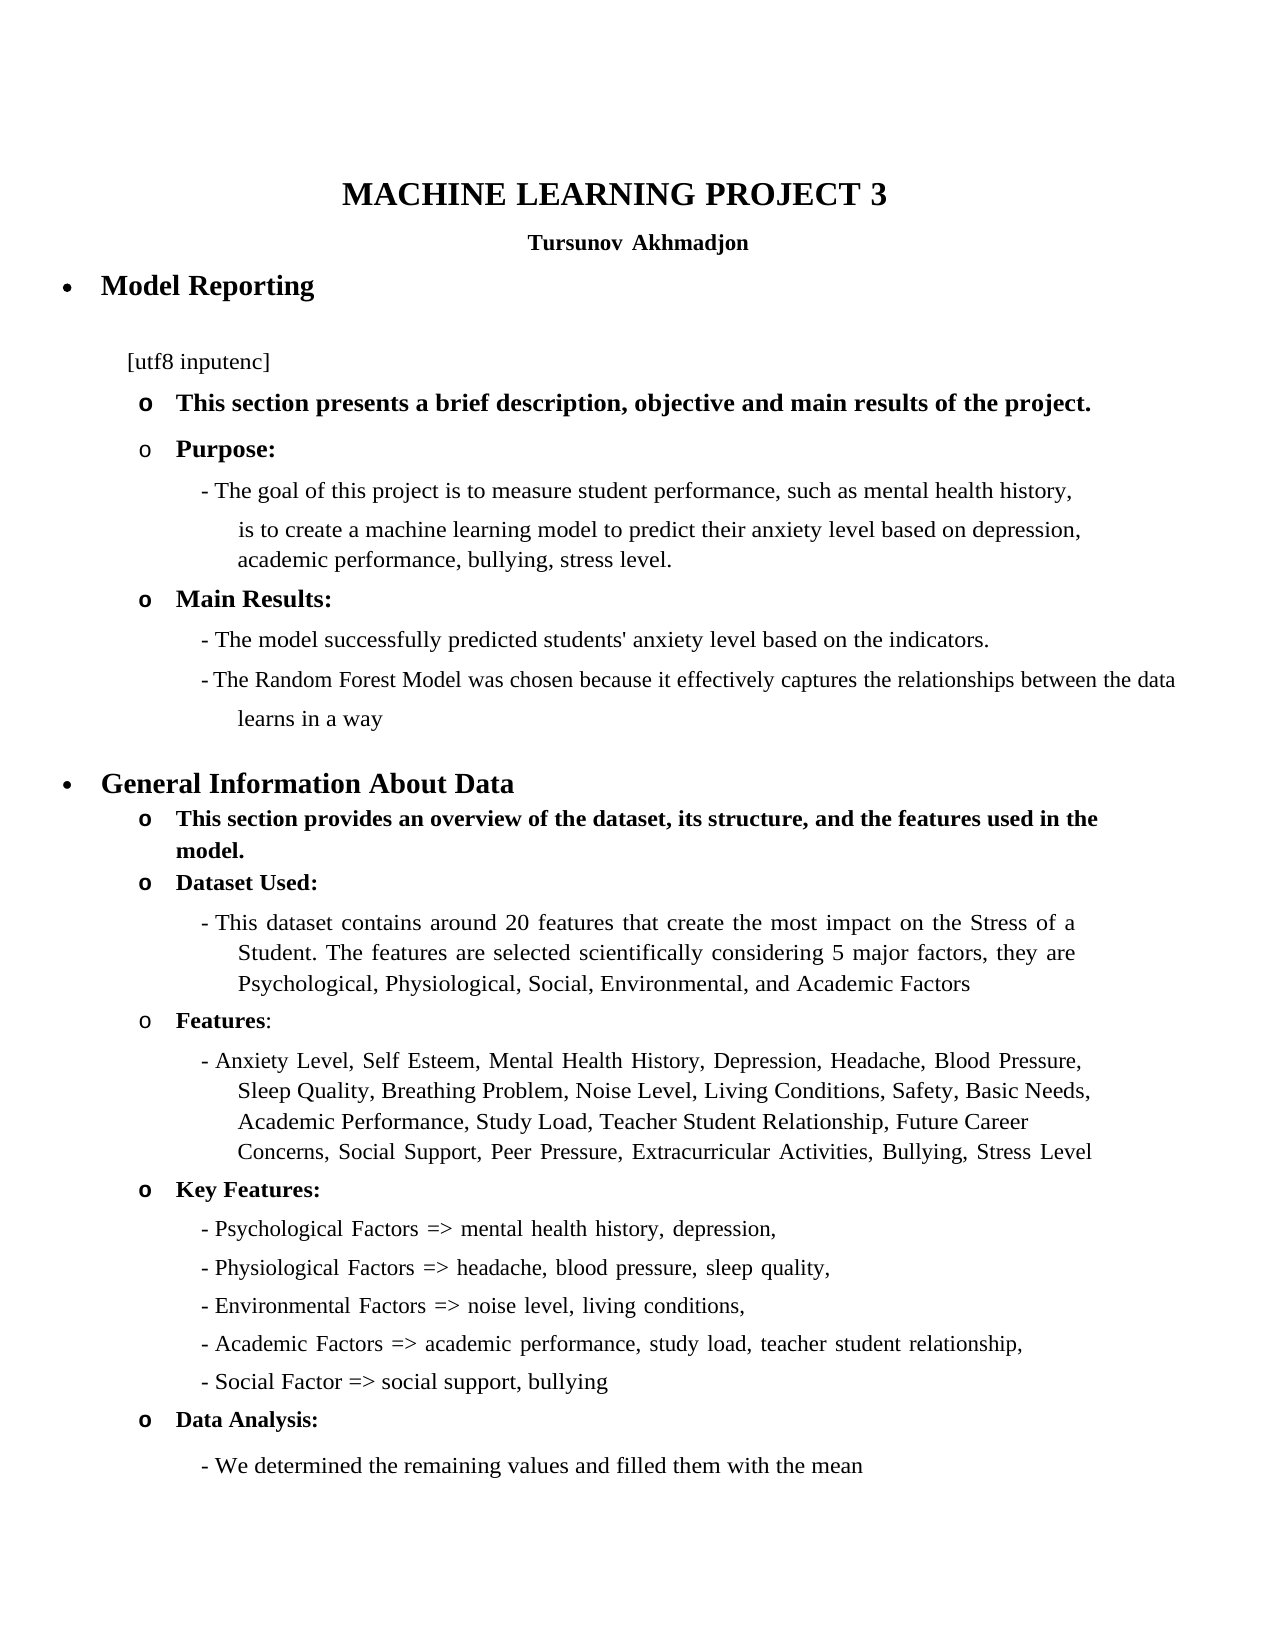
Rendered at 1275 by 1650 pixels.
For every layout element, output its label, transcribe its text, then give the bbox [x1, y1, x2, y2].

list Social Factor => social support, bullying [201, 1368, 1201, 1394]
list Main Results: [138, 584, 1107, 614]
list Psychological Factors => mental health history, depression, [201, 1216, 1201, 1242]
list This section presents a brief description, objective and main results of the project. [138, 388, 1201, 419]
list Physiological Factors => headache, blood pressure, sleep quality, [201, 1253, 1201, 1280]
list The Random Forest Model was chosen because it effectively captures the relationships between the data [201, 667, 1201, 693]
list This dataset contains around 20 features that create the most impact on the Stress of a Student. The features are selected scientifically considering 5 major factors, they are Psychological, Physiological, Social, Environmental, and Academic Factors [201, 909, 1076, 996]
subtitle MACHINE LEARNING PROJECT 3 [235, 175, 994, 213]
list We determined the remaining values and filled them with the mean [201, 1452, 1201, 1478]
list General Information About Data [63, 767, 1104, 800]
list The model successfully predicted students' anxiety level based on the indicators. [201, 627, 1201, 653]
list Data Analysis: [138, 1406, 1201, 1434]
list Purpose: [138, 434, 1201, 464]
list This section provides an overview of the dataset, its structure, and the features used in the model. [138, 805, 1104, 864]
list The goal of this project is to measure student performance, such as mental health history, [201, 477, 1201, 503]
text [utf8 inputenc] [127, 348, 1201, 374]
list Key Features: [138, 1176, 1123, 1204]
list Dataset Used: [138, 869, 1201, 897]
text Tursunov Akhmadjon [235, 228, 1041, 255]
list Anxiety Level, Self Esteem, Mental Health History, Depression, Headache, Blood Pressure, Sleep Quality, Breathing Problem, Noise Level, Living Conditions, Safety, Basic Needs, Academic Performance, Study Load, Teacher Student Relationship, Future Career Concerns, Social Support, Peer Pressure, Extracurricular Activities, Bullying, Stress Level [201, 1047, 1123, 1164]
text is to create a machine learning model to predict their anxiety level based on depression, academic performance, bullying, stress level. [237, 516, 1107, 572]
list Academic Factors => academic performance, study load, teacher student relationship, [201, 1330, 1201, 1356]
list Features: [138, 1007, 1076, 1036]
list Environmental Factors => noise level, living conditions, [201, 1292, 1201, 1318]
text learns in a way [237, 705, 1201, 731]
list Model Reporting [63, 268, 1041, 302]
